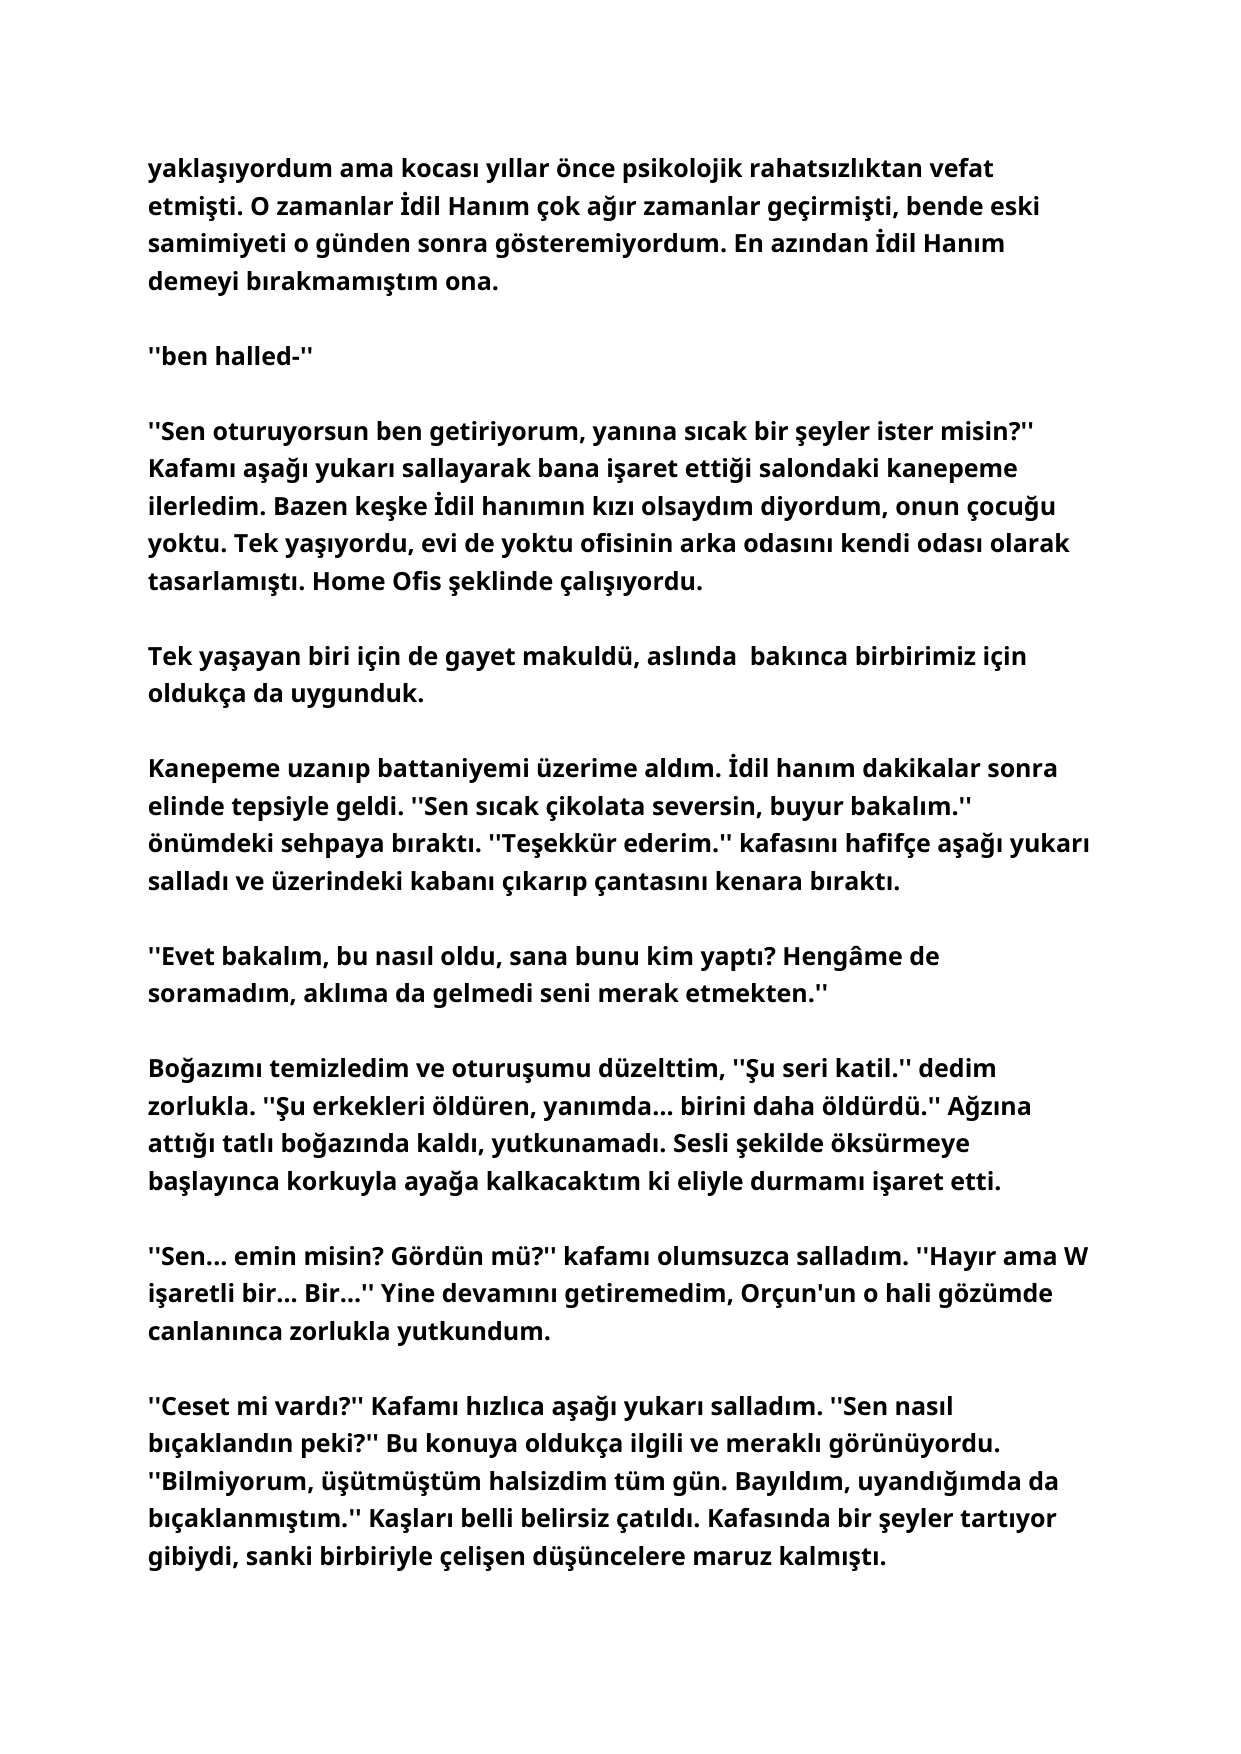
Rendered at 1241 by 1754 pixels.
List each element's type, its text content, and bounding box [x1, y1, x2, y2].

text ''Sen oturuyorsun ben getiriyorum, yanına sıcak bir şeyler ister misin?'' Kafamı aşağı yukarı sallayarak bana işaret ettiği salondaki kanepeme ilerledim. Bazen keşke İdil hanımın kızı olsaydım diyordum, onun çocuğu yoktu. Tek yaşıyordu, evi de yoktu ofisinin arka odasını kendi odası olarak tasarlamıştı. Home Ofis şeklinde çalışıyordu. [148, 410, 1093, 598]
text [148, 148, 1093, 298]
text Tek yaşayan biri için de gayet makuldü, aslında bakınca birbirimiz için oldukça da uygunduk. [148, 635, 1093, 710]
text ''Sen... emin misin? Gördün mü?'' kafamı olumsuzca salladım. ''Hayır ama W işaretli bir... Bir…'' Yine devamını getiremedim, Orçun'un o hali gözümde canlanınca zorlukla yutkundum. [148, 1235, 1093, 1348]
text ''ben halled-'' [148, 335, 1093, 373]
text Boğazımı temizledim ve oturuşumu düzelttim, ''Şu seri katil.'' dedim zorlukla. ''Şu erkekleri öldüren, yanımda… birini daha öldürdü.'' Ağzına attığı tatlı boğazında kaldı, yutkunamadı. Sesli şekilde öksürmeye başlayınca korkuyla ayağa kalkacaktım ki eliyle durmamı işaret etti. [148, 1048, 1093, 1198]
text Kanepeme uzanıp battaniyemi üzerime aldım. İdil hanım dakikalar sonra elinde tepsiyle geldi. ''Sen sıcak çikolata seversin, buyur bakalım.'' önümdeki sehpaya bıraktı. ''Teşekkür ederim.'' kafasını hafifçe aşağı yukarı salladı ve üzerindeki kabanı çıkarıp çantasını kenara bıraktı. [148, 748, 1093, 898]
text ''Evet bakalım, bu nasıl oldu, sana bunu kim yaptı? Hengâme de soramadım, aklıma da gelmedi seni merak etmekten.'' [148, 935, 1093, 1010]
text ''Ceset mi vardı?'' Kafamı hızlıca aşağı yukarı salladım. ''Sen nasıl bıçaklandın peki?'' Bu konuya oldukça ilgili ve meraklı görünüyordu. ''Bilmiyorum, üşütmüştüm halsizdim tüm gün. Bayıldım, uyandığımda da bıçaklanmıştım.'' Kaşları belli belirsiz çatıldı. Kafasında bir şeyler tartıyor gibiydi, sanki birbiriyle çelişen düşüncelere maruz kalmıştı. [148, 1385, 1093, 1573]
